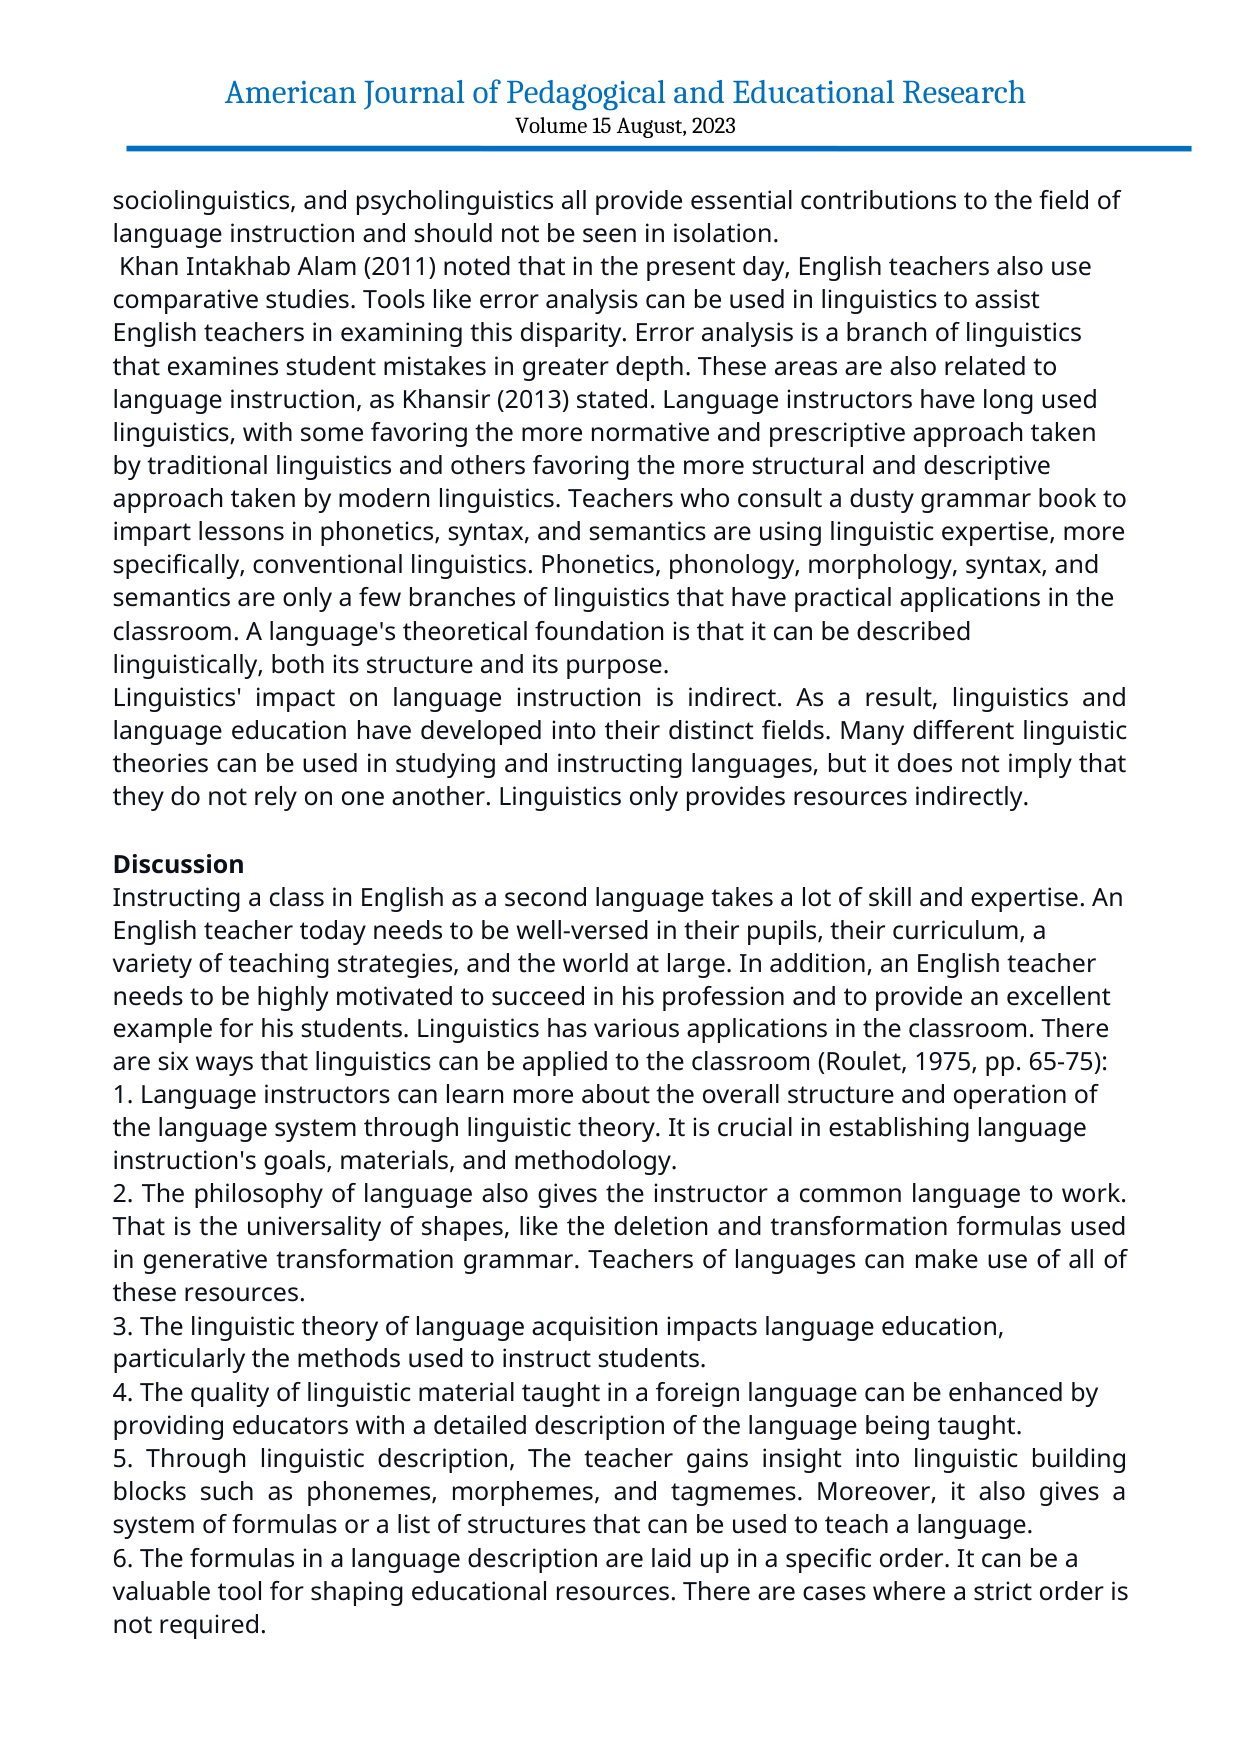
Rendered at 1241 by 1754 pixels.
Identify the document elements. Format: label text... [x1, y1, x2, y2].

text 5. Through linguistic description, The teacher gains insight into linguistic building blocks such as phonemes, morphemes, and tagmemes. Moreover, it also gives a system of formulas or a list of structures that can be used to teach a language. [112, 1441, 1128, 1541]
text 2. The philosophy of language also gives the instructor a common language to work. That is the universality of shapes, like the deletion and transformation formulas used in generative transformation grammar. Teachers of languages can make use of all of these resources. [112, 1177, 1128, 1308]
text 4. The quality of linguistic material taught in a foreign language can be enhanced by providing educators with a detailed description of the language being taught. [112, 1375, 1130, 1441]
text Linguistics' impact on language instruction is indirect. As a result, linguistics and language education have developed into their distinct fields. Many different linguistic theories can be used in studying and instructing languages, but it does not imply that they do not rely on one another. Linguistics only provides resources indirectly. [112, 680, 1129, 812]
text American Journal of Pedagogical and Educational Research Volume 15 August, 2023 [196, 74, 1055, 139]
text Khan Intakhab Alam (2011) noted that in the present day, English teachers also use comparative studies. Tools like error analysis can be used in linguistics to assist English teachers in examining this disparity. Error analysis is a branch of linguistics that examines student mistakes in greater depth. These areas are also related to language instruction, as Khansir (2013) stated. Language instructors have long used linguistics, with some favoring the more normative and prescriptive approach taken by traditional linguistics and others favoring the more structural and descriptive approach taken by modern linguistics. Teachers who consult a dusty grammar book to impart lessons in phonetics, syntax, and semantics are using linguistic expertise, more specifically, conventional linguistics. Phonetics, phonology, morphology, syntax, and semantics are only a few branches of linguistics that have practical applications in the classroom. A language's theoretical foundation is that it can be described linguistically, both its structure and its purpose. [112, 249, 1130, 680]
picture [125, 143, 1192, 153]
text Discussion Instructing a class in English as a second language takes a lot of skill and expertise. An English teacher today needs to be well-versed in their pupils, their curriculum, a variety of teaching strategies, and the world at large. In addition, an English teacher needs to be highly motivated to succeed in his profession and to provide an excellent example for his students. Linguistics has various applications in the classroom. There are six ways that linguistics can be applied to the classroom (Roulet, 1975, pp. 65-75): 1. Language instructors can learn more about the overall structure and operation of the language system through linguistic theory. It is crucial in establishing language instruction's goals, materials, and methodology. [112, 847, 1130, 1176]
text sociolinguistics, and psycholinguistics all provide essential contributions to the field of language instruction and should not be seen in isolation. [112, 183, 1130, 249]
text 6. The formulas in a language description are laid up in a specific order. It can be a valuable tool for shaping educational resources. There are cases where a strict order is not required. [112, 1541, 1130, 1640]
text 3. The linguistic theory of language acquisition impacts language education, particularly the methods used to instruct students. [112, 1309, 1130, 1374]
